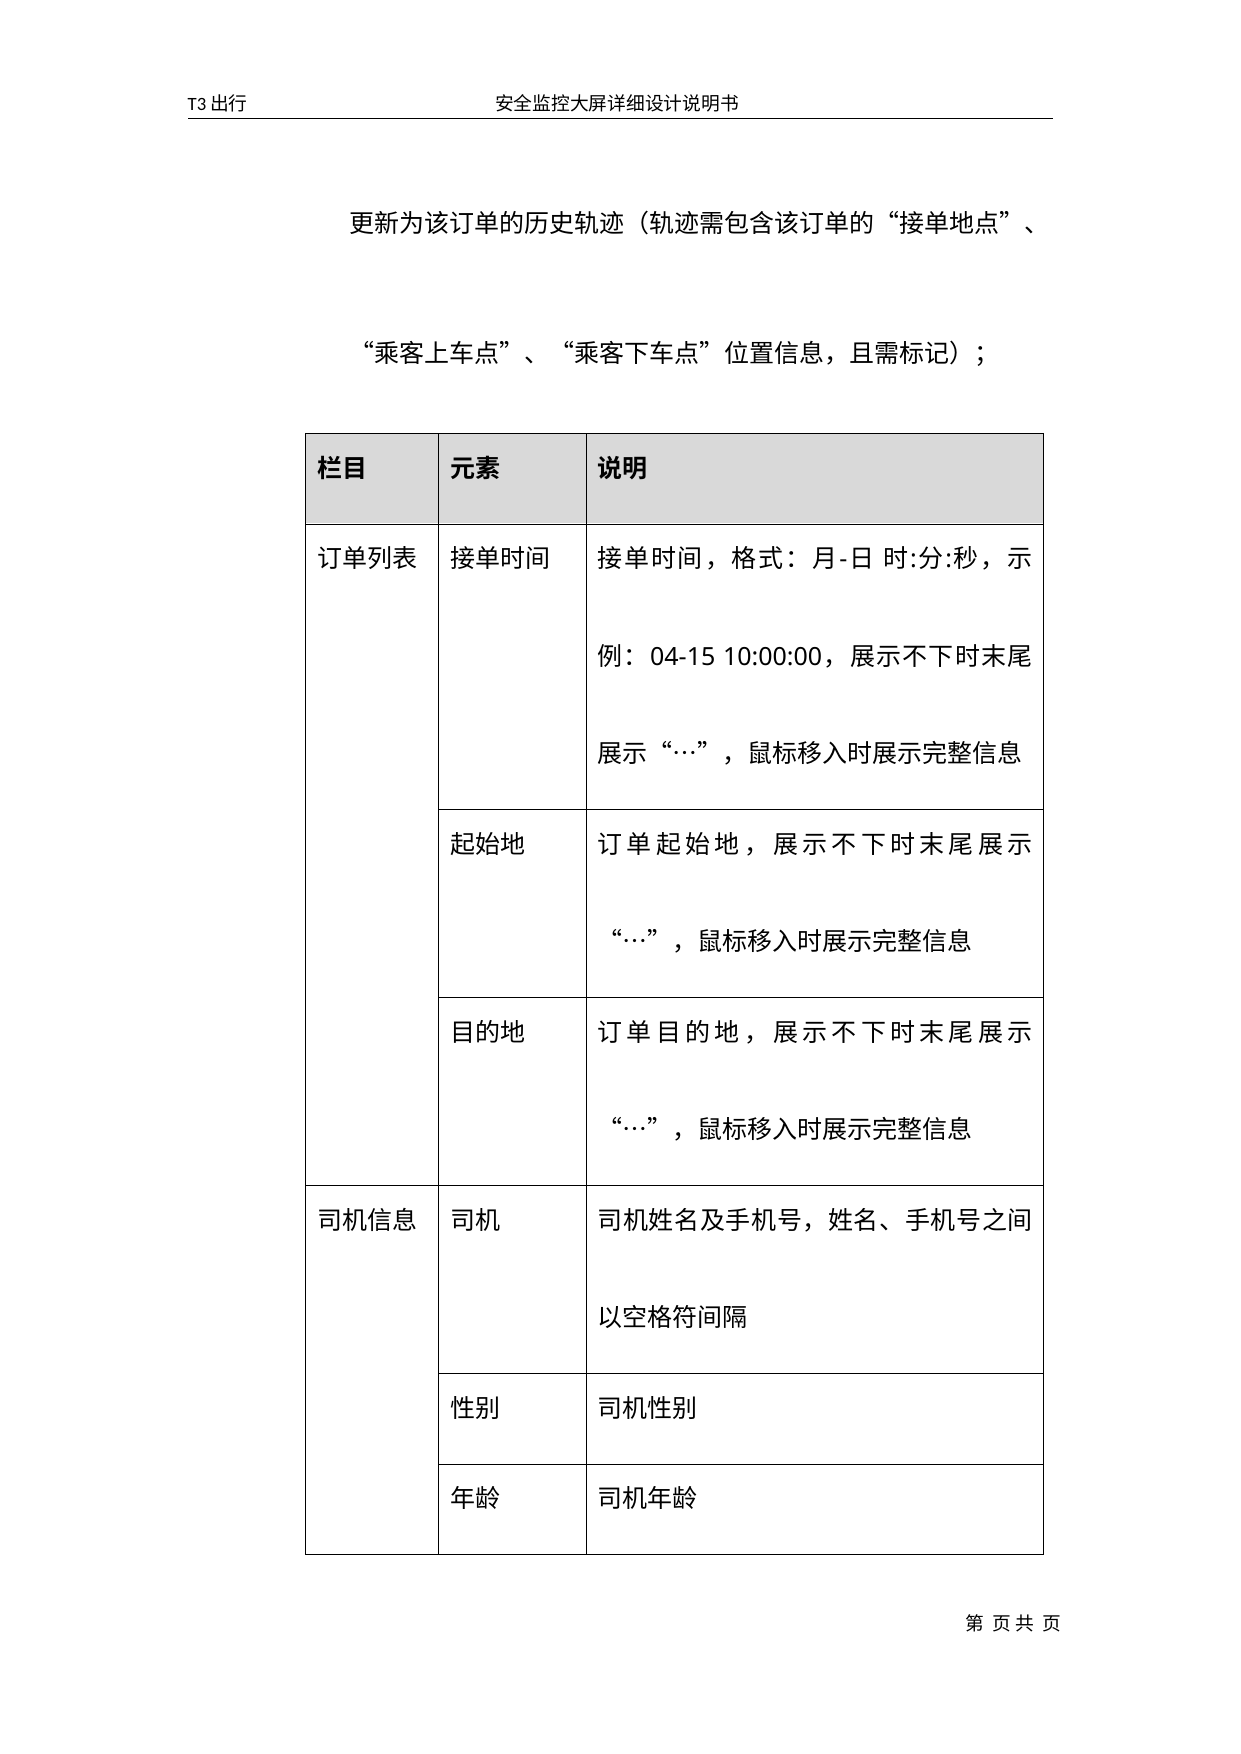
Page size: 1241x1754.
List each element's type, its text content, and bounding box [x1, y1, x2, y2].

table_cell 订单列表 [306, 525, 438, 1185]
table_cell 接单时间 [439, 525, 586, 809]
table_cell 司机信息 [306, 1186, 438, 1554]
table_cell 司机 [439, 1186, 586, 1373]
table_cell 性别 [439, 1374, 586, 1463]
table_cell 订单起始地，展示不下时末尾展示“…”，鼠标移入时展示完整信息 [587, 810, 1043, 997]
table_cell 司机姓名及手机号，姓名、手机号之间以空格符间隔 [587, 1186, 1043, 1373]
table_header 说明 [587, 434, 1043, 523]
table_cell 司机年龄 [587, 1465, 1043, 1554]
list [305, 189, 1053, 384]
table_cell 订单目的地，展示不下时末尾展示“…”，鼠标移入时展示完整信息 [587, 998, 1043, 1185]
table_header 元素 [439, 434, 586, 523]
table_cell 目的地 [439, 998, 586, 1185]
table_cell 司机性别 [587, 1374, 1043, 1463]
table_header 栏目 [306, 434, 438, 523]
table_cell 接单时间，格式：月-日 时:分:秒，示例：04-15 10:00:00，展示不下时末尾展示“…”，鼠标移入时展示完整信息 [587, 525, 1043, 809]
table_cell 起始地 [439, 810, 586, 997]
table_cell 年龄 [439, 1465, 586, 1554]
